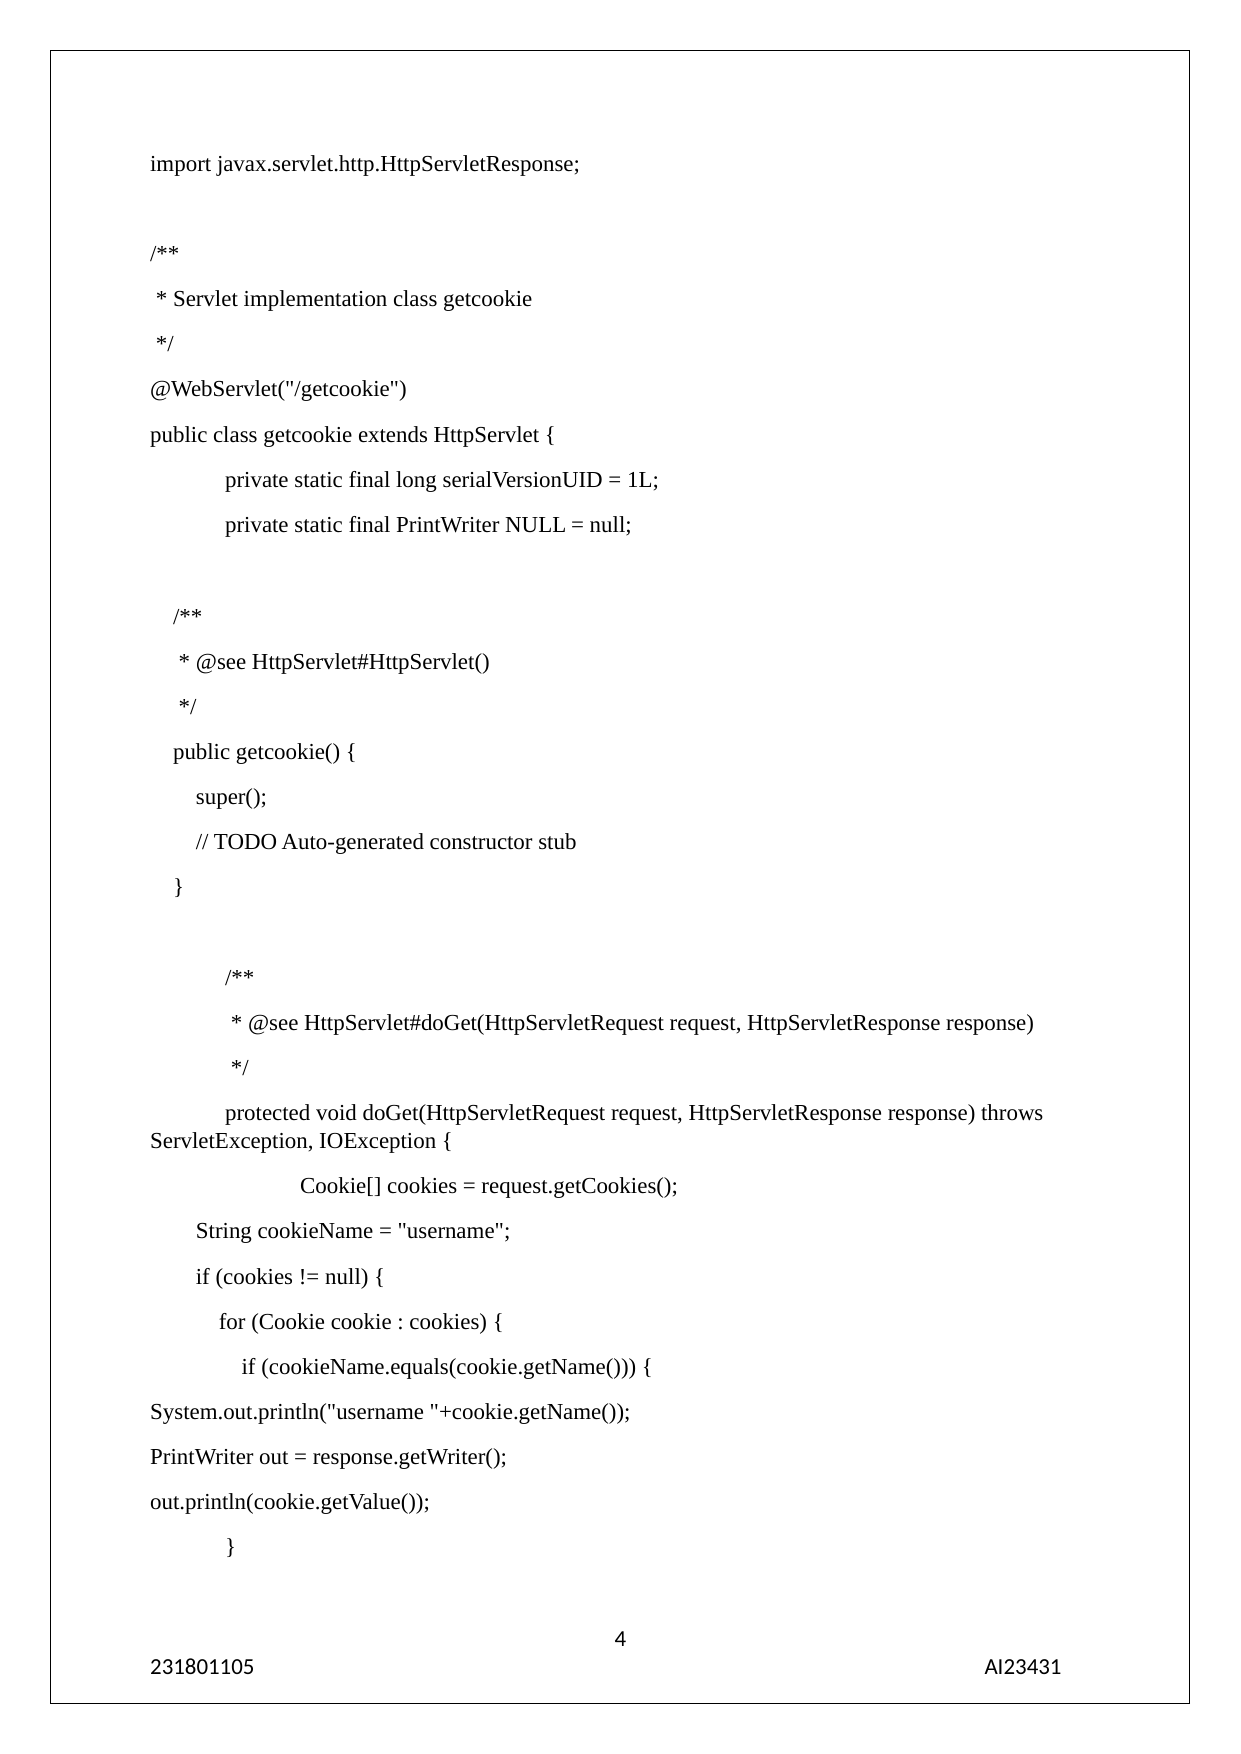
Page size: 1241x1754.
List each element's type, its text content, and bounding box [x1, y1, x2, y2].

text super(); [150, 783, 1090, 809]
text } [150, 1533, 1090, 1560]
text out.println(cookie.getValue()); [150, 1488, 1090, 1514]
text import javax.servlet.http.HttpServletResponse; [150, 150, 1090, 176]
text private static final long serialVersionUID = 1L; [150, 466, 1090, 492]
text * @see HttpServlet#doGet(HttpServletRequest request, HttpServletResponse response) [150, 1009, 1090, 1035]
text /** [150, 603, 1090, 629]
text for (Cookie cookie : cookies) { [150, 1308, 1090, 1334]
text protected void doGet(HttpServletRequest request, HttpServletResponse response) throws ServletException, IOException { [150, 1099, 1090, 1154]
text */ [150, 1054, 1090, 1080]
text */ [150, 693, 1090, 719]
text PrintWriter out = response.getWriter(); [150, 1443, 1090, 1469]
text */ [150, 330, 1090, 357]
text } [150, 873, 1090, 900]
text private static final PrintWriter NULL = null; [150, 511, 1090, 537]
text * @see HttpServlet#HttpServlet() [150, 648, 1090, 674]
text String cookieName = "username"; [150, 1218, 1090, 1244]
text if (cookies != null) { [150, 1263, 1090, 1289]
text /** [150, 240, 1090, 267]
text Cookie[] cookies = request.getCookies(); [150, 1172, 1090, 1199]
text * Servlet implementation class getcookie [150, 285, 1090, 312]
text public getcookie() { [150, 738, 1090, 764]
text if (cookieName.equals(cookie.getName())) { [150, 1353, 1090, 1379]
text // TODO Auto-generated constructor stub [150, 828, 1090, 855]
text public class getcookie extends HttpServlet { [150, 421, 1090, 447]
text /** [150, 964, 1090, 990]
text @WebServlet("/getcookie") [150, 376, 1090, 402]
text System.out.println("username "+cookie.getName()); [150, 1398, 1090, 1424]
